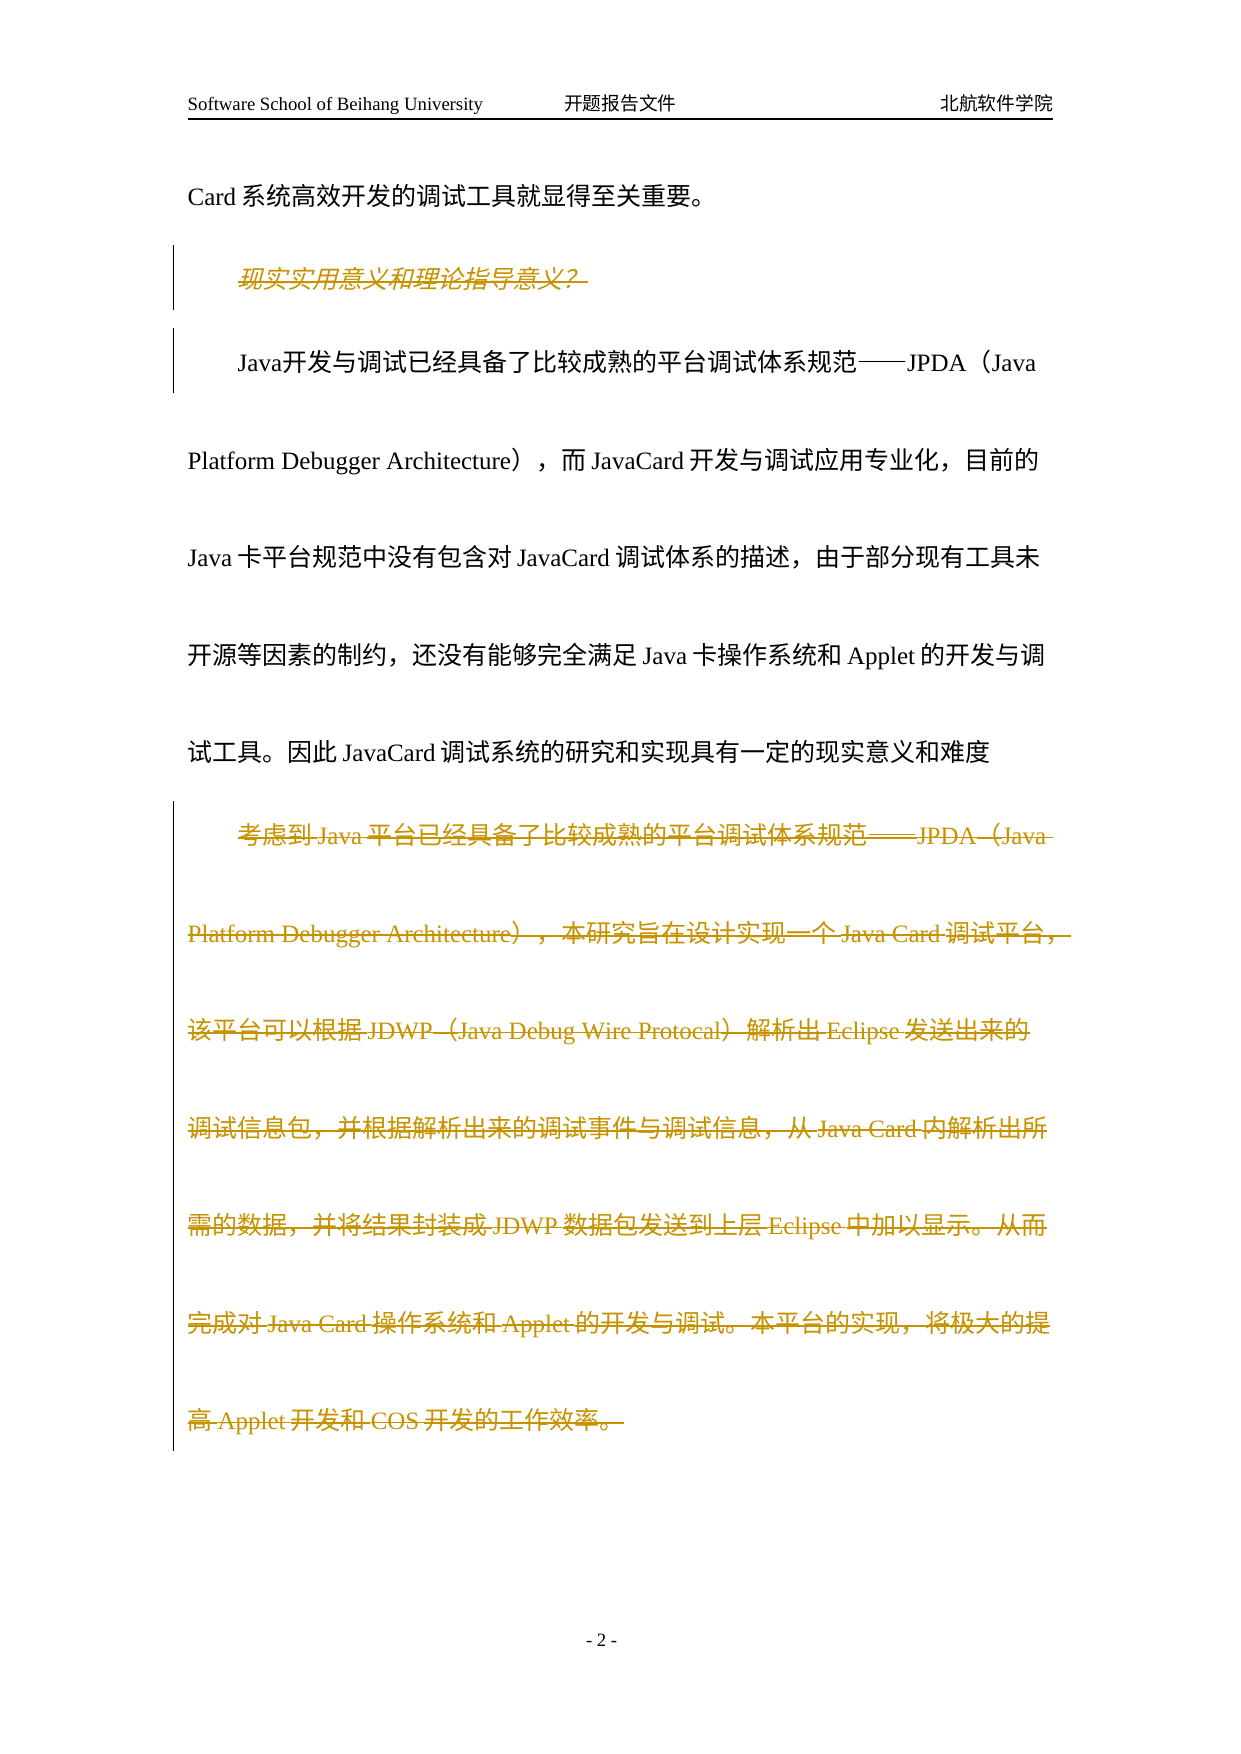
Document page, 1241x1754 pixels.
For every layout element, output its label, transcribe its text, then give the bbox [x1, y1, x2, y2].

text Java开发与调试已经具备了比较成熟的平台调试体系规范——JPDA（Java Platform Debugger Architecture），而JavaCard开发与调试应用专业化，目前的Java卡平台规范中没有包含对JavaCard调试体系的描述，由于部分现有工具未开源等因素的制约，还没有能够完全满足Java卡操作系统和Applet的开发与调试工具。因此JavaCard调试系统的研究和实现具有一定的现实意义和难度 [187, 328, 1053, 783]
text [187, 162, 1053, 227]
